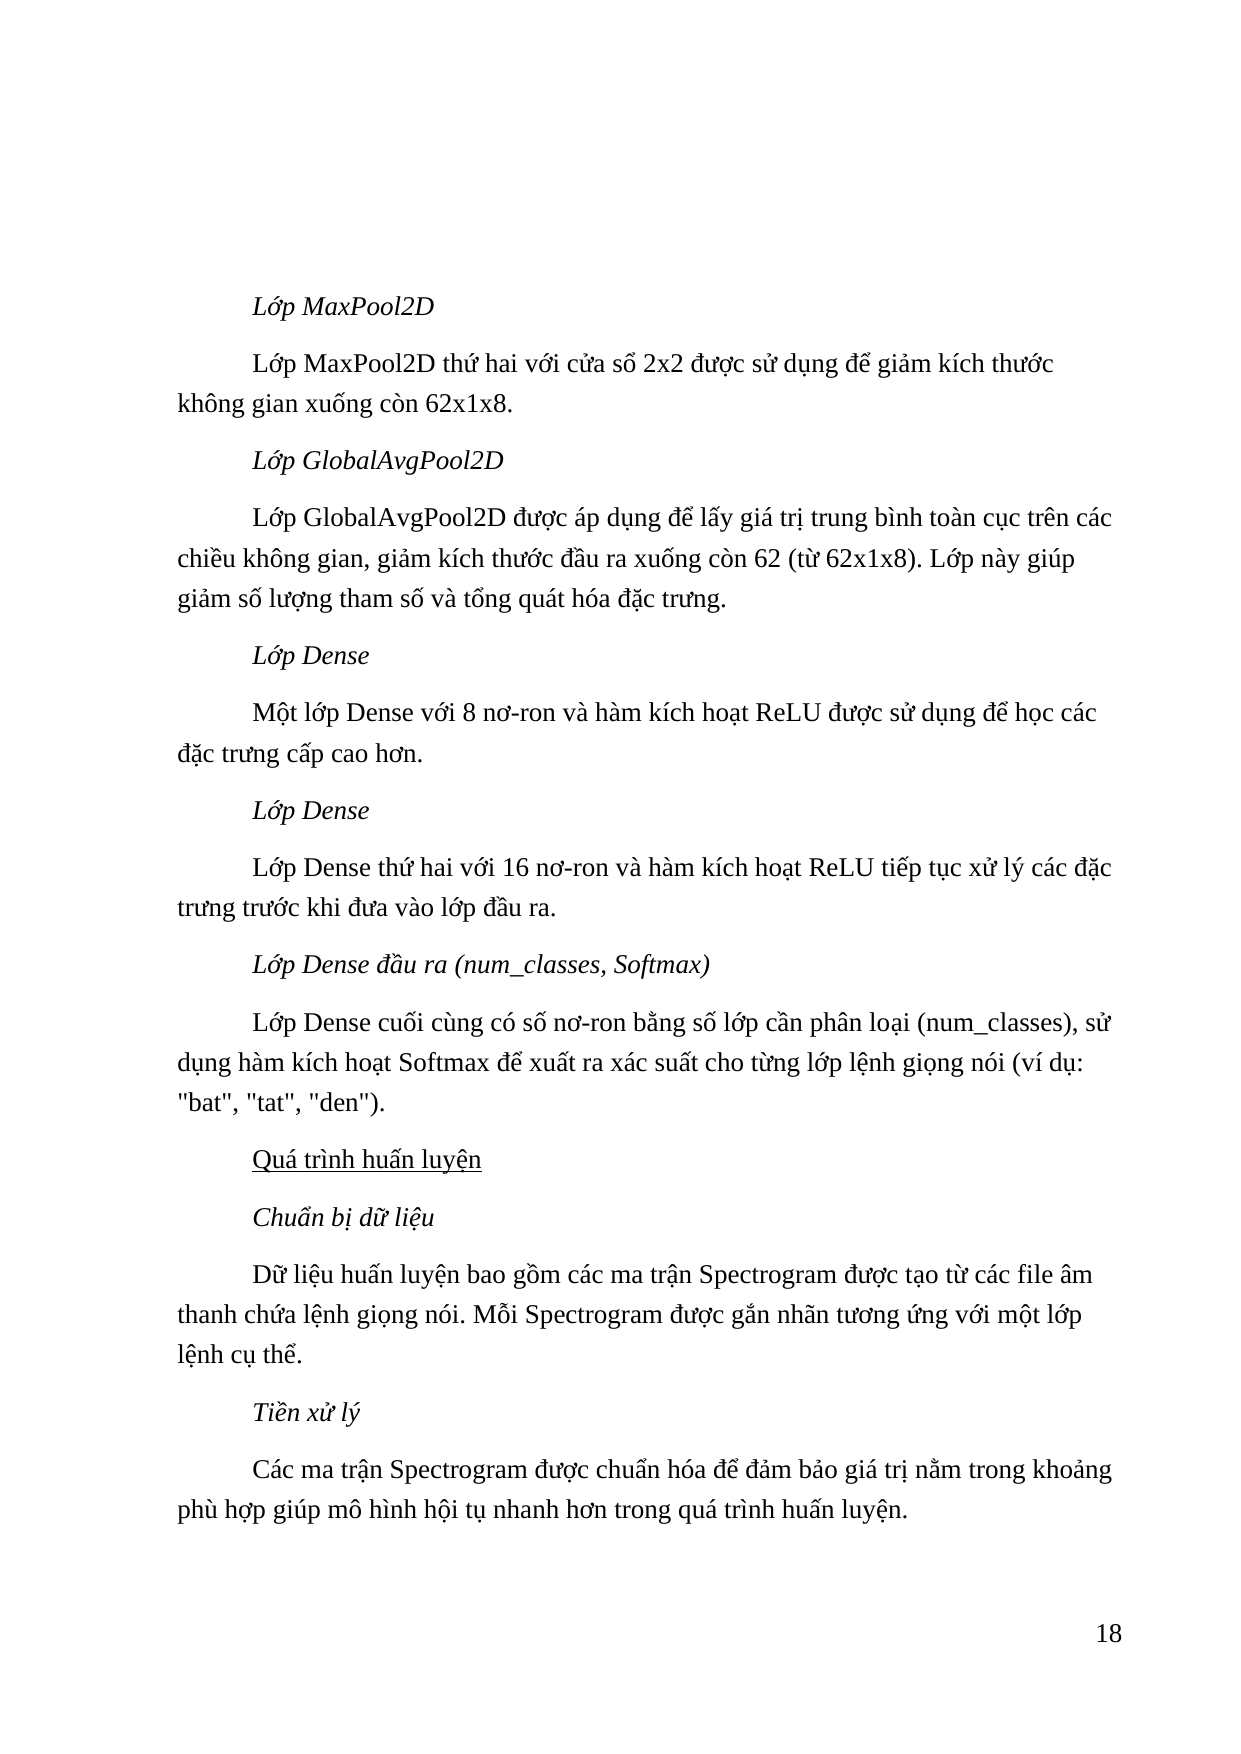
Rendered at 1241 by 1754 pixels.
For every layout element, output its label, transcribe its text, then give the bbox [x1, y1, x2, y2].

text Lớp Dense cuối cùng có số nơ-ron bằng số lớp cần phân loại (num_classes), sử dụng hàm kích hoạt Softmax để xuất ra xác suất cho từng lớp lệnh giọng nói (ví dụ: "bat", "tat", "den"). [177, 1006, 1122, 1118]
text Các ma trận Spectrogram được chuẩn hóa để đảm bảo giá trị nằm trong khoảng phù hợp giúp mô hình hội tụ nhanh hơn trong quá trình huấn luyện. [177, 1453, 1122, 1524]
text Quá trình huấn luyện [177, 1143, 1122, 1175]
text Lớp MaxPool2D [177, 290, 1122, 321]
text Lớp GlobalAvgPool2D được áp dụng để lấy giá trị trung bình toàn cục trên các chiều không gian, giảm kích thước đầu ra xuống còn 62 (từ 62x1x8). Lớp này giúp giảm số lượng tham số và tổng quát hóa đặc trưng. [177, 501, 1122, 613]
text Chuẩn bị dữ liệu [177, 1201, 1122, 1232]
text Dữ liệu huấn luyện bao gồm các ma trận Spectrogram được tạo từ các file âm thanh chứa lệnh giọng nói. Mỗi Spectrogram được gắn nhãn tương ứng với một lớp lệnh cụ thể. [177, 1258, 1122, 1370]
text Lớp Dense [177, 639, 1122, 671]
text Lớp GlobalAvgPool2D [177, 444, 1122, 476]
text Lớp MaxPool2D thứ hai với cửa sổ 2x2 được sử dụng để giảm kích thước không gian xuống còn 62x1x8. [177, 347, 1122, 418]
text Lớp Dense đầu ra (num_classes, Softmax) [177, 948, 1122, 980]
text Lớp Dense thứ hai với 16 nơ-ron và hàm kích hoạt ReLU tiếp tục xử lý các đặc trưng trước khi đưa vào lớp đầu ra. [177, 851, 1122, 923]
text Tiền xử lý [177, 1396, 1122, 1427]
text Lớp Dense [177, 794, 1122, 825]
text Một lớp Dense với 8 nơ-ron và hàm kích hoạt ReLU được sử dụng để học các đặc trưng cấp cao hơn. [177, 696, 1122, 768]
